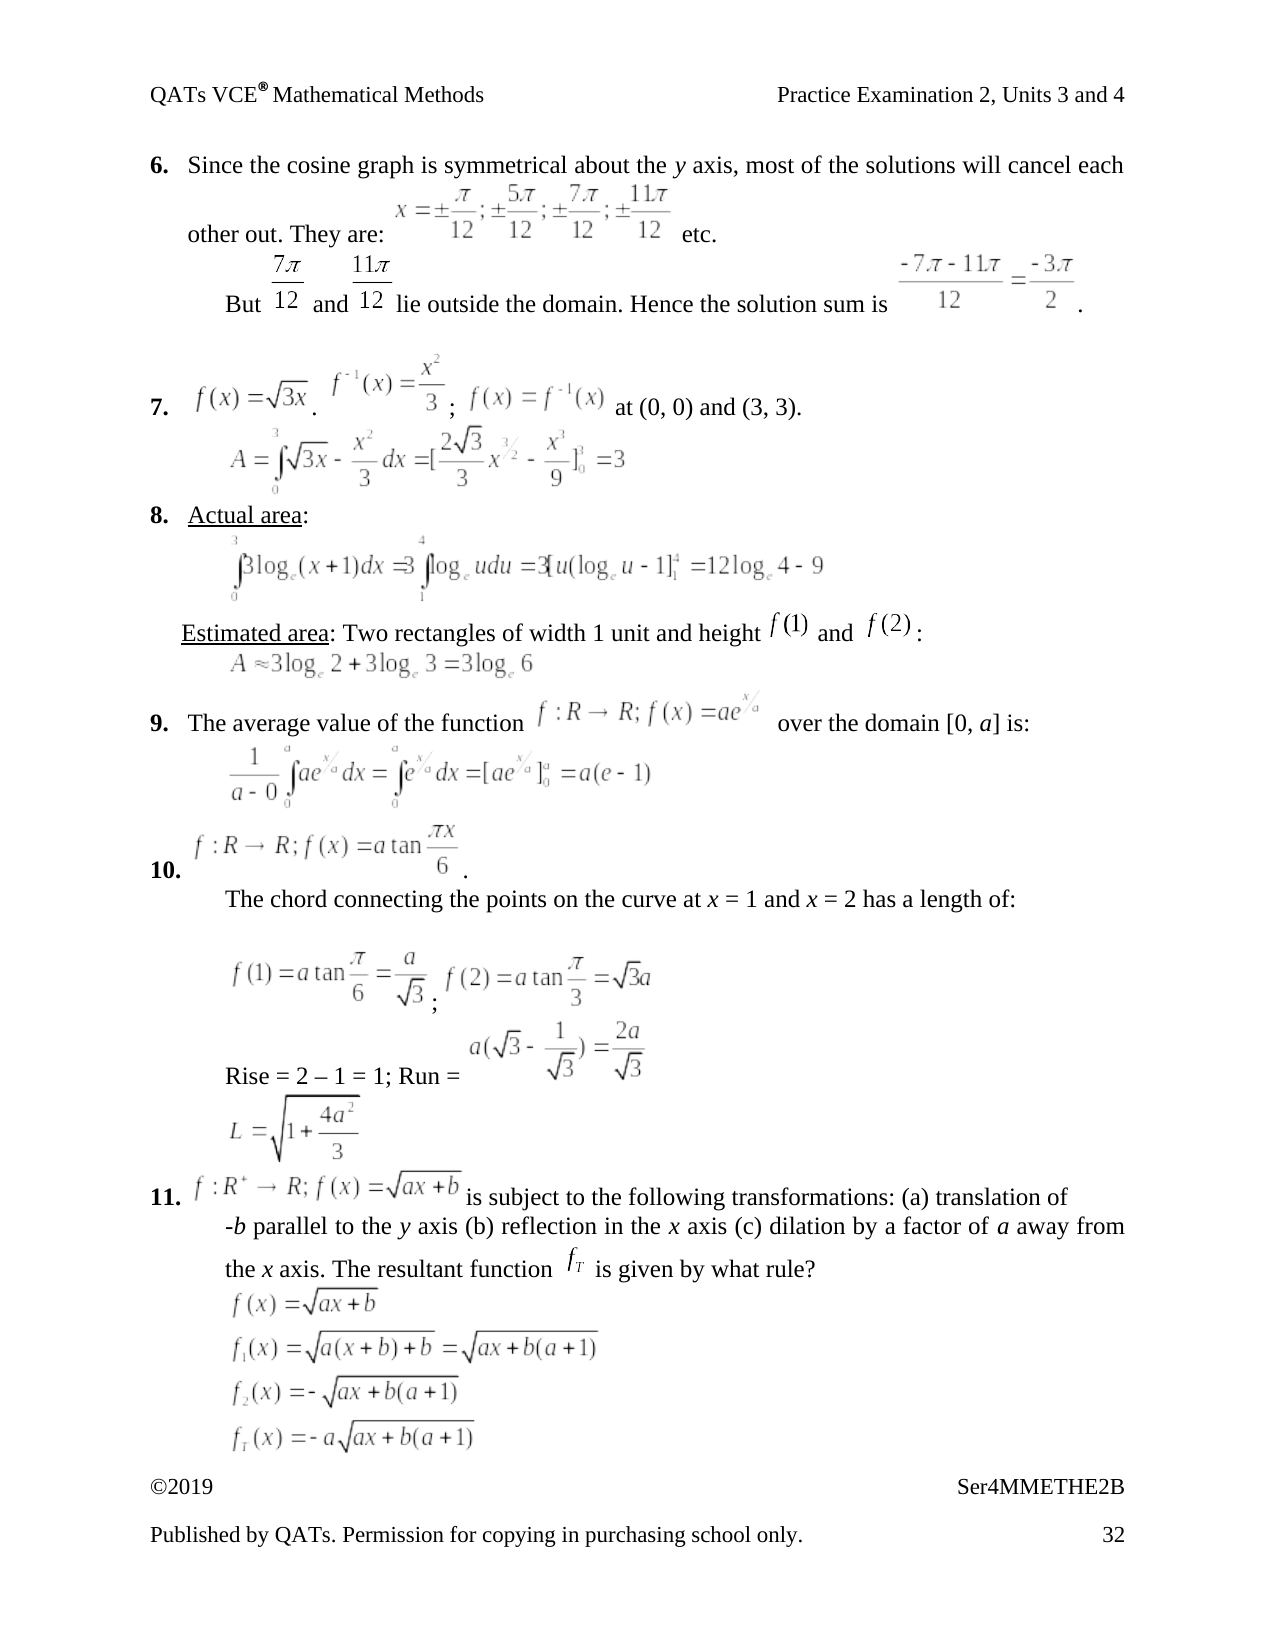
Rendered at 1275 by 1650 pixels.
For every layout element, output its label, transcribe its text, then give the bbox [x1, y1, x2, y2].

list Since the cosine graph is symmetrical about the y axis, most of the solutions will cancel each other out. They are: etc. [150, 150, 1125, 248]
list is subject to the following transformations: (a) translation of [150, 1167, 1125, 1211]
list The average value of the function over the domain [0, a] is: [150, 684, 1125, 737]
text Rise = 2 – 1 = 1; Run = [225, 1016, 1125, 1090]
text But andlie outside the domain. Hence the solution sum is . [225, 248, 1125, 318]
text ; [225, 942, 1125, 1016]
text Estimated area: Two rectangles of width 1 unit and height and : [150, 607, 1125, 647]
list . [150, 815, 1125, 884]
text The chord connecting the points on the curve at x = 1 and x = 2 has a length of: [225, 884, 1125, 913]
list . ; at (0, 0) and (3, 3). [150, 346, 1125, 421]
list Actual area: [150, 500, 1125, 529]
text -b parallel to the y axis (b) reflection in the x axis (c) dilation by a factor of a away from the x axis. The resultant function is given by what rule? [225, 1211, 1125, 1283]
